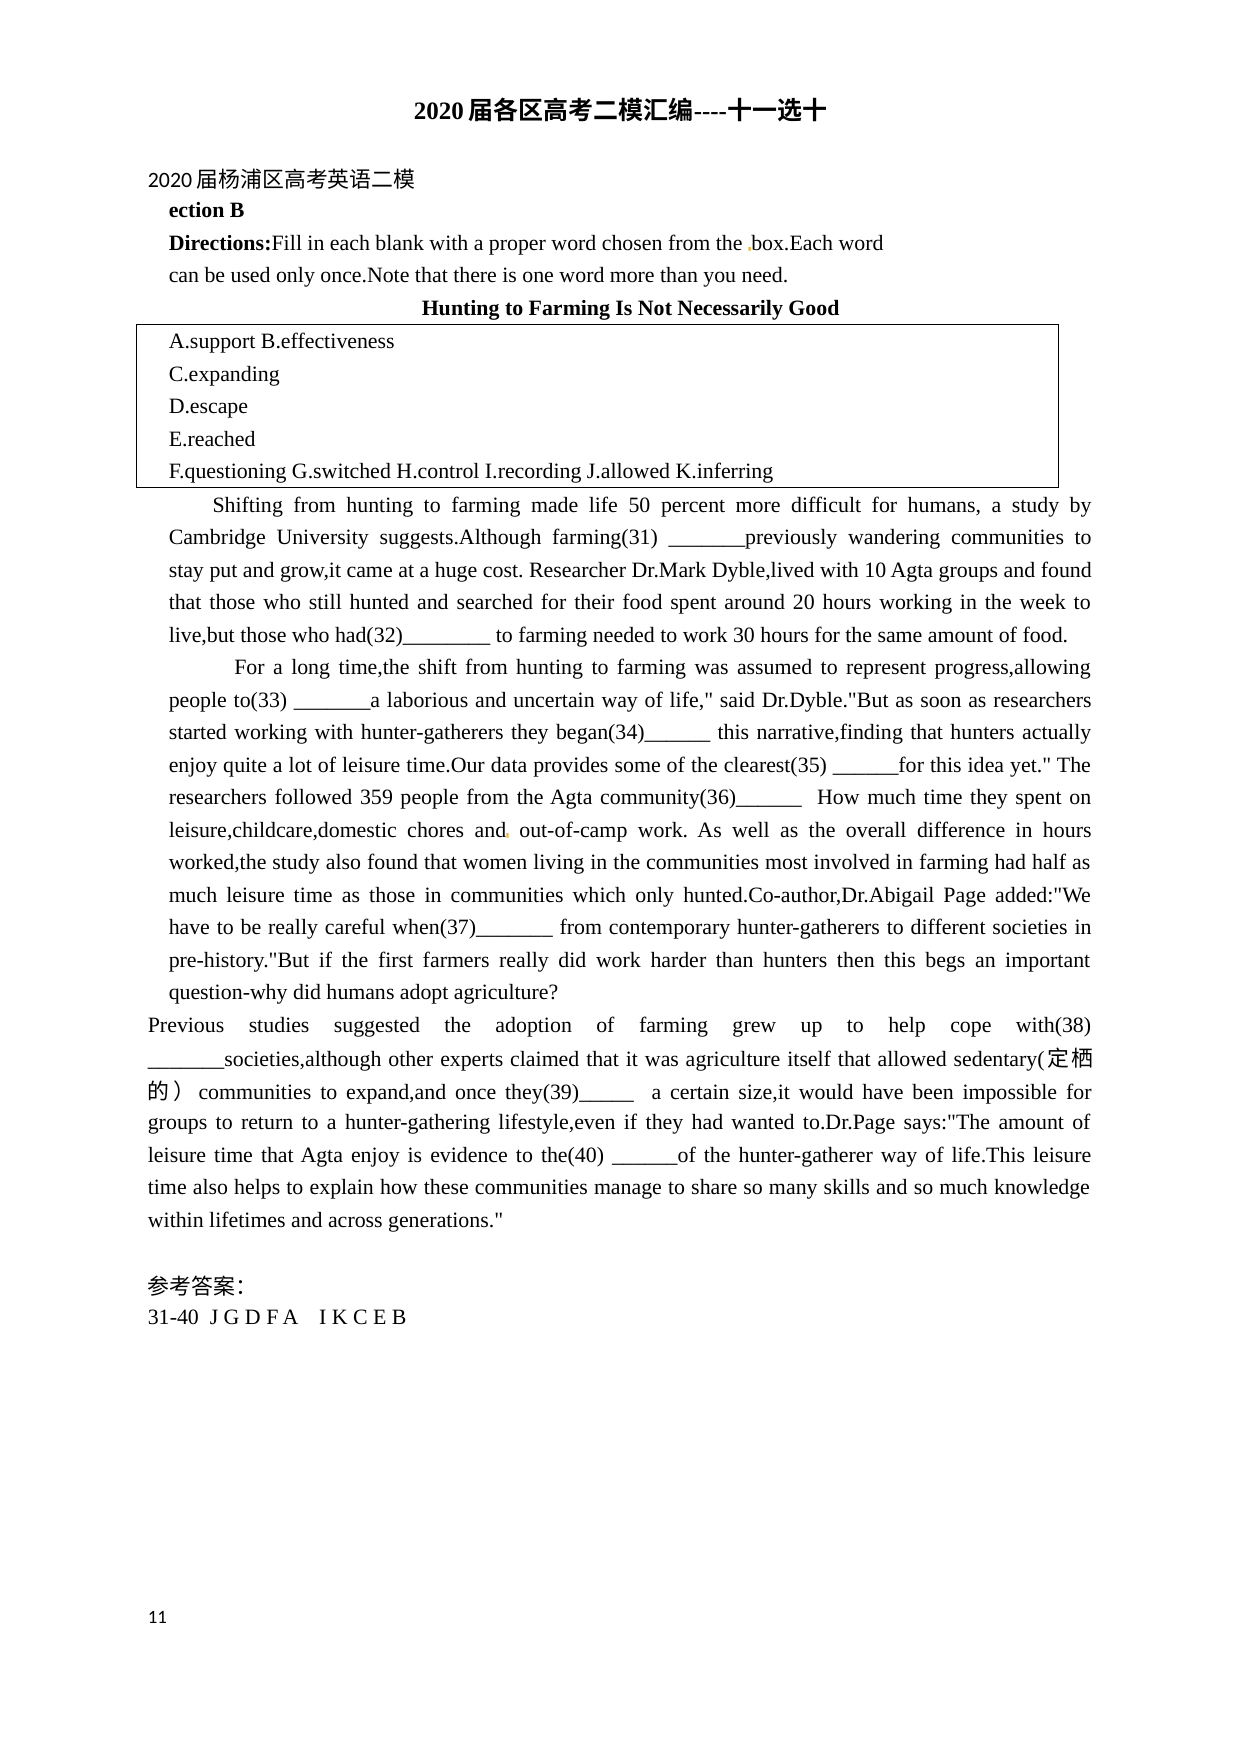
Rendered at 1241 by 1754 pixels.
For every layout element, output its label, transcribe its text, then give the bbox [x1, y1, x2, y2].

text can be used only once.Note that there is one word more than you need. [168, 259, 1093, 291]
text 31-40 J G D F A I K C E B [148, 1301, 1093, 1333]
text Directions:Fill in each blank with a proper word chosen from the box.Each word [168, 226, 1093, 259]
text 2020届杨浦区高考英语二模 [148, 161, 1093, 194]
text ection B [168, 194, 1093, 226]
text Hunting to Farming Is Not Necessarily Good [168, 291, 1093, 324]
table_header A.support B.effectiveness C.expanding D.escape E.reached F.questioning G.switched H.control I.recording J.allowed K.inferring [137, 325, 1058, 487]
text For a long time,the shift from hunting to farming was assumed to represent progress,allowing people to(33) _______a laborious and uncertain way of life," said Dr.Dyble."But as soon as researchers started working with hunter-gatherers they began(34)______ this narrative,finding that hunters actually enjoy quite a lot of leisure time.Our data provides some of the clearest(35) ______for this idea yet." The researchers followed 359 people from the Agta community(36)______ How much time they spent on leisure,childcare,domestic chores and out-of-camp work. As well as the overall difference in hours worked,the study also found that women living in the communities most involved in farming had half as much leisure time as those in communities which only hunted.Co-author,Dr.Abigail Page added:"We have to be really careful when(37)_______ from contemporary hunter-gatherers to different societies in pre-history."But if the first farmers really did work harder than hunters then this begs an important question-why did humans adopt agriculture? [168, 651, 1093, 1008]
text Shifting from hunting to farming made life 50 percent more difficult for humans, a study by Cambridge University suggests.Although farming(31) _______previously wandering communities to stay put and grow,it came at a huge cost. Researcher Dr.Mark Dyble,lived with 10 Agta groups and found that those who still hunted and searched for their food spent around 20 hours working in the week to live,but those who had(32)________ to farming needed to work 30 hours for the same amount of food. [168, 488, 1093, 651]
text 参考答案： [148, 1268, 1093, 1301]
text Previous studies suggested the adoption of farming grew up to help cope with(38) _______societies,although other experts claimed that it was agriculture itself that allowed sedentary(定栖的）communities to expand,and once they(39)_____ a certain size,it would have been impossible for groups to return to a hunter-gathering lifestyle,even if they had wanted to.Dr.Page says:"The amount of leisure time that Agta enjoy is evidence to the(40) ______of the hunter-gatherer way of life.This leisure time also helps to explain how these communities manage to share so many skills and so much knowledge within lifetimes and across generations." [148, 1008, 1093, 1236]
